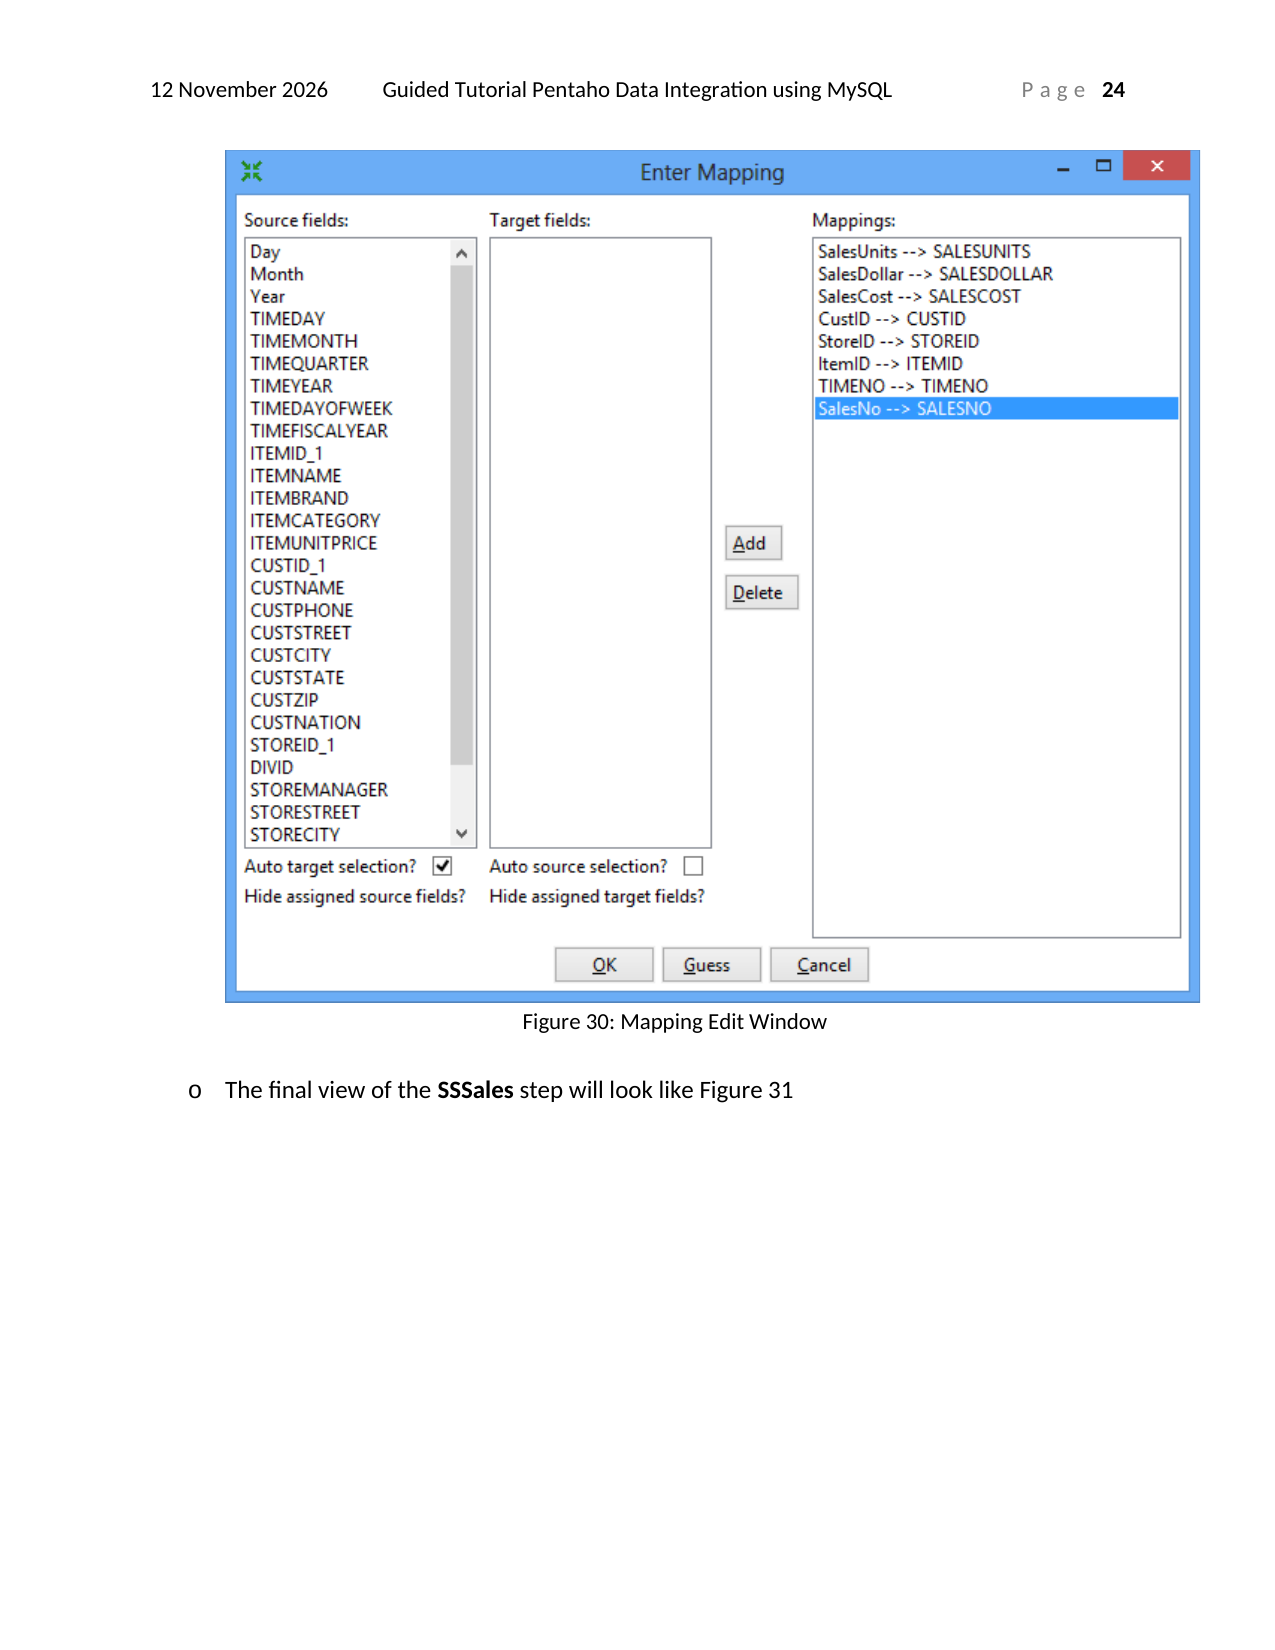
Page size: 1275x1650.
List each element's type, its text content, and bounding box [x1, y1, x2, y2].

picture [225, 150, 1200, 1003]
list The final view of the SSSales step will look like Figure 31 [187, 1074, 1125, 1106]
list Figure 30: Mapping Edit Window [225, 1007, 1125, 1035]
